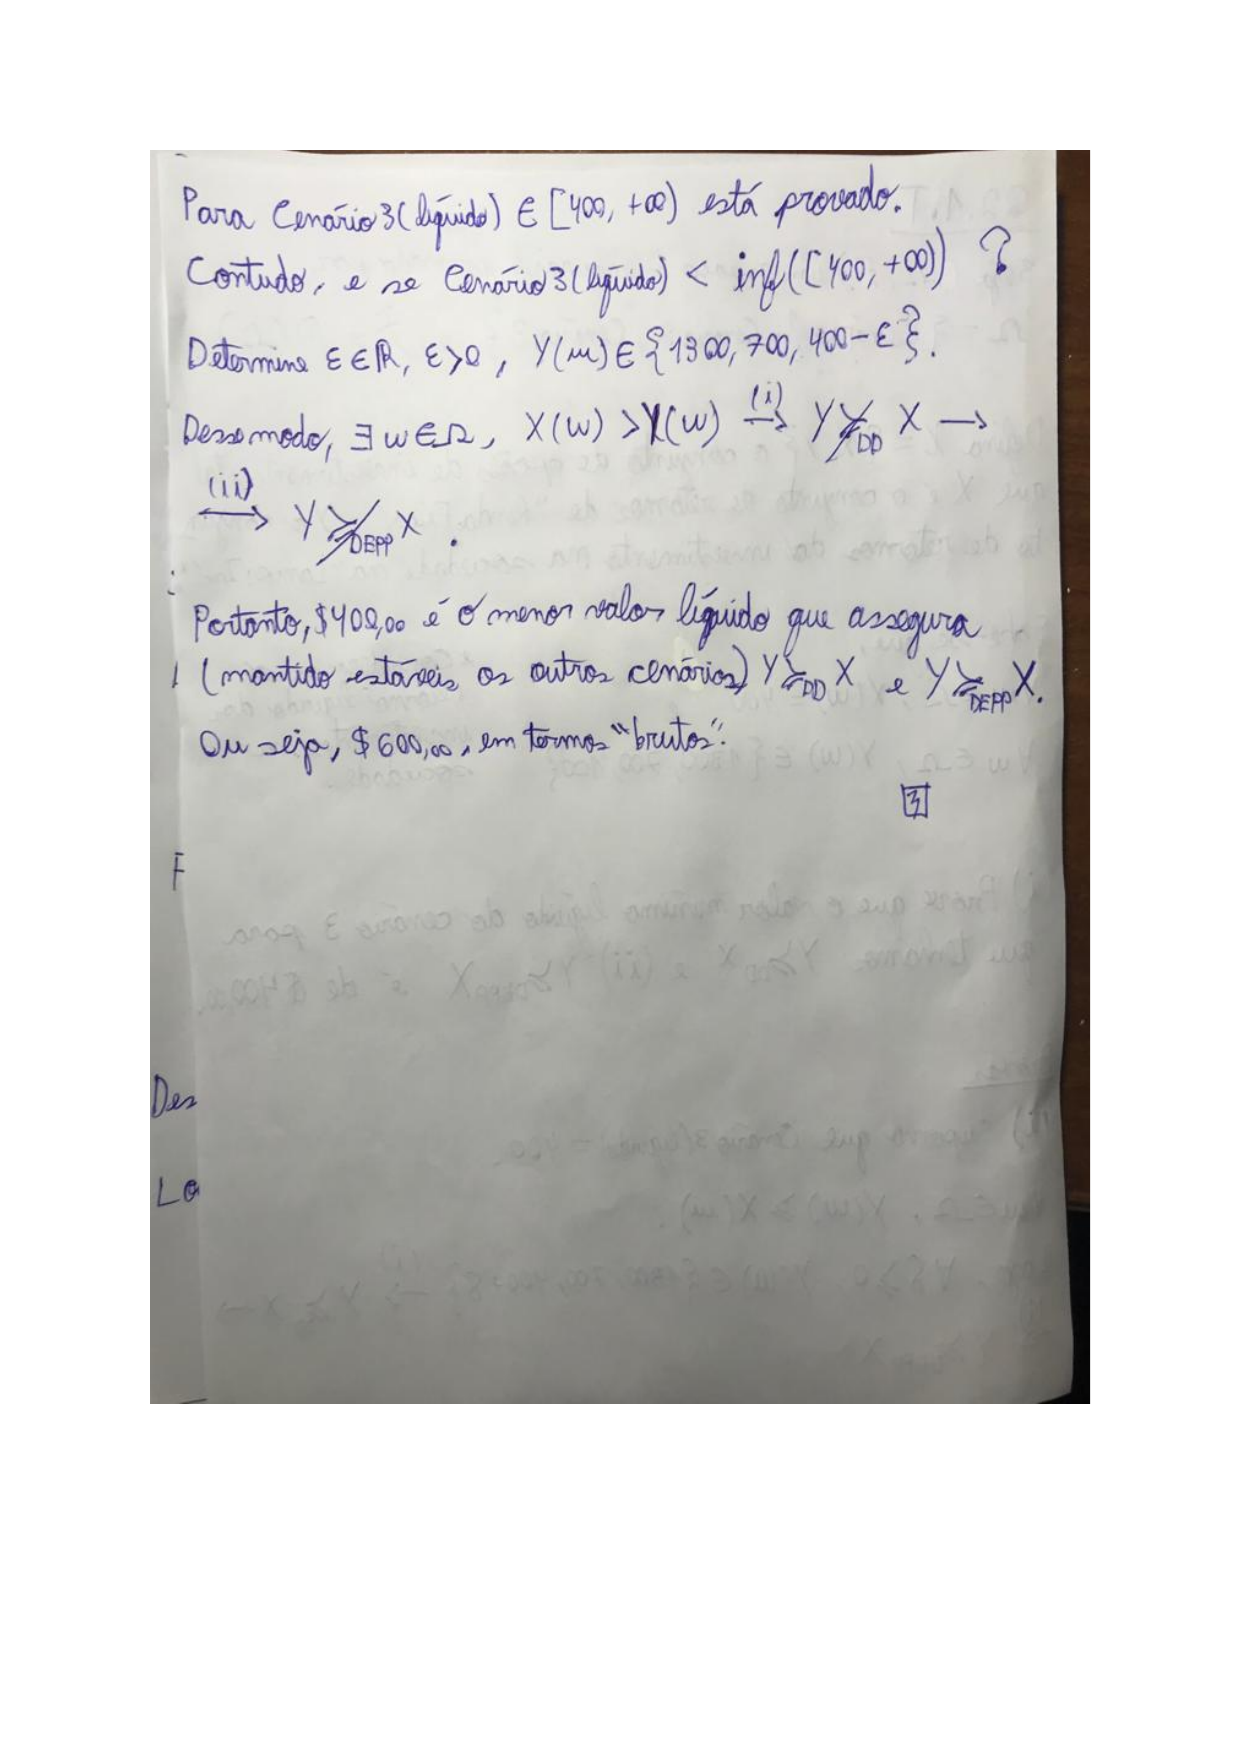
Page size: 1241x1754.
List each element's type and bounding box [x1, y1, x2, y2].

picture [150, 150, 1091, 1404]
